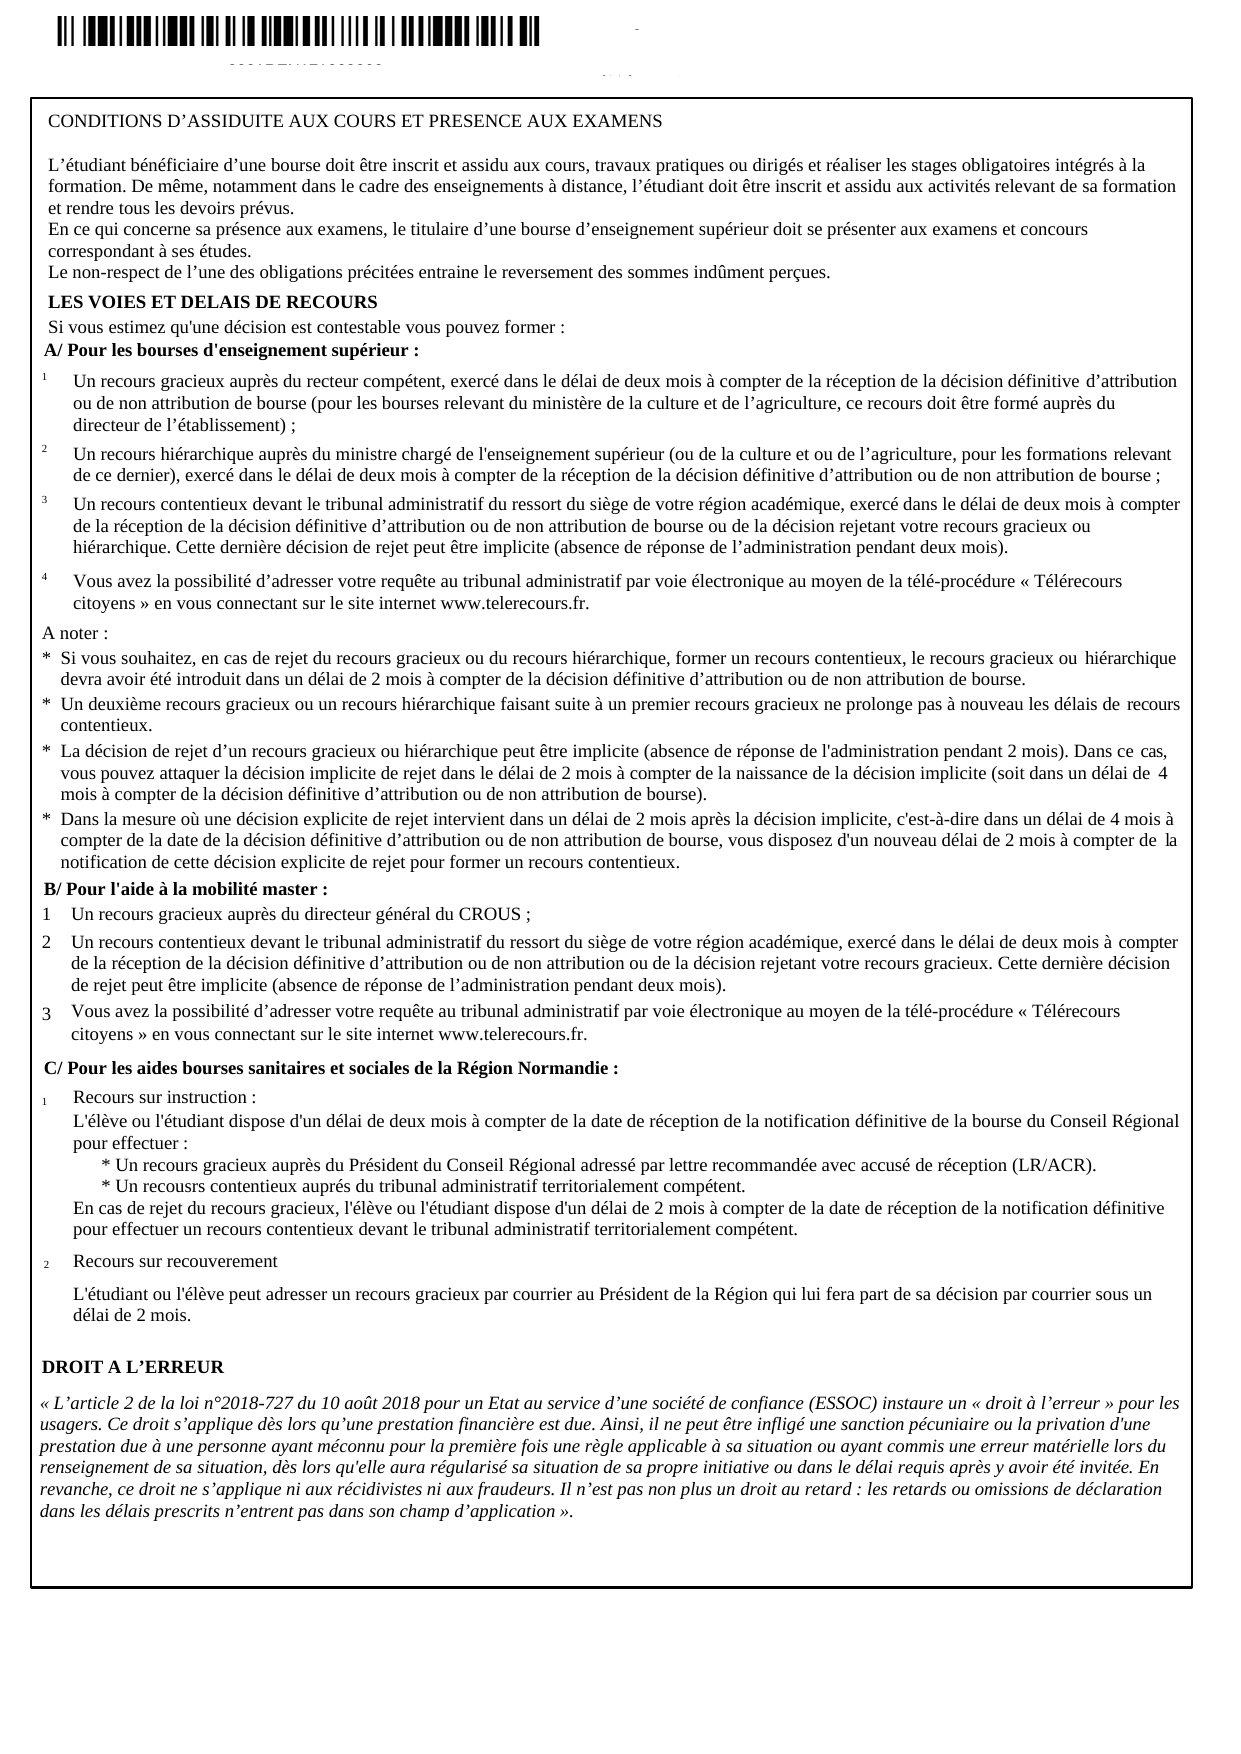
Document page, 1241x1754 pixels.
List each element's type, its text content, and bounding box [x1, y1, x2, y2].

text L'étudiant ou l'élève peut adresser un recours gracieux par courrier au Président de la Région qui lui fera part de sa décision par courrier sous un délai de 2 mois. [73, 1283, 1157, 1326]
list Recours sur recouverement [44, 1250, 1213, 1271]
text CONDITIONS D’ASSIDUITE AUX COURS ET PRESENCE AUX EXAMENS [48, 110, 1213, 131]
list Un recours gracieux auprès du recteur compétent, exercé dans le délai de deux mois à compter de la réception de la décision définitive d’attribution ou de non attribution de bourse (pour les bourses relevant du ministère de la culture et de l’agriculture, ce recours doit être formé auprès du directeur de l’établissement) ; [42, 370, 1181, 435]
text L’étudiant bénéficiaire d’une bourse doit être inscrit et assidu aux cours, travaux pratiques ou dirigés et réaliser les stages obligatoires intégrés à la formation. De même, notamment dans le cadre des enseignements à distance, l’étudiant doit être inscrit et assidu aux activités relevant de sa formation et rendre tous les devoirs prévus. [48, 153, 1181, 218]
text L'élève ou l'étudiant dispose d'un délai de deux mois à compter de la date de réception de la notification définitive de la bourse du Conseil Régional pour effectuer : [73, 1110, 1184, 1153]
subtitle C/ Pour les aides bourses sanitaires et sociales de la Région Normandie : [44, 1057, 1213, 1078]
subtitle A/ Pour les bourses d'enseignement supérieur : [44, 339, 1213, 361]
list Un recours hiérarchique auprès du ministre chargé de l'enseignement supérieur (ou de la culture et ou de l’agriculture, pour les formations relevant de ce dernier), exercé dans le délai de deux mois à compter de la réception de la décision définitive d’attribution ou de non attribution de bourse ; [42, 442, 1175, 486]
subtitle B/ Pour l'aide à la mobilité master : [44, 878, 1213, 900]
list La décision de rejet d’un recours gracieux ou hiérarchique peut être implicite (absence de réponse de l'administration pendant 2 mois). Dans ce cas, vous pouvez attaquer la décision implicite de rejet dans le délai de 2 mois à compter de la naissance de la décision implicite (soit dans un délai de 4 mois à compter de la décision définitive d’attribution ou de non attribution de bourse). [42, 740, 1167, 805]
list Un recousrs contentieux auprés du tribunal administratif territorialement compétent. [101, 1175, 1213, 1197]
list Un recours gracieux auprès du directeur général du CROUS ; [42, 903, 1213, 925]
picture [57, 16, 544, 46]
list Un deuxième recours gracieux ou un recours hiérarchique faisant suite à un premier recours gracieux ne prolonge pas à nouveau les délais de recours contentieux. [42, 692, 1180, 736]
text Si vous estimez qu'une décision est contestable vous pouvez former : [48, 316, 1213, 337]
list Vous avez la possibilité d’adresser votre requête au tribunal administratif par voie électronique au moyen de la télé-procédure « Télérecours citoyens » en vous connectant sur le site internet www.telerecours.fr. [42, 1003, 1123, 1044]
list Dans la mesure où une décision explicite de rejet intervient dans un délai de 2 mois après la décision implicite, c'est-à-dire dans un délai de 4 mois à compter de la date de la décision définitive d’attribution ou de non attribution de bourse, vous disposez d'un nouveau délai de 2 mois à compter de la notification de cette décision explicite de rejet pour former un recours contentieux. [42, 808, 1177, 872]
list Vous avez la possibilité d’adresser votre requête au tribunal administratif par voie électronique au moyen de la télé-procédure « Télérecours citoyens » en vous connectant sur le site internet www.telerecours.fr. [42, 570, 1125, 613]
text En cas de rejet du recours gracieux, l'élève ou l'étudiant dispose d'un délai de 2 mois à compter de la date de réception de la notification définitive pour effectuer un recours contentieux devant le tribunal administratif territorialement compétent. [73, 1197, 1169, 1240]
list Si vous souhaitez, en cas de rejet du recours gracieux ou du recours hiérarchique, former un recours contentieux, le recours gracieux ou hiérarchique devra avoir été introduit dans un délai de 2 mois à compter de la décision définitive d’attribution ou de non attribution de bourse. [42, 647, 1176, 689]
text Le non-respect de l’une des obligations précitées entraine le reversement des sommes indûment perçues. [48, 261, 1213, 283]
text En ce qui concerne sa présence aux examens, le titulaire d’une bourse d’enseignement supérieur doit se présenter aux examens et concours correspondant à ses études. [48, 218, 1092, 261]
list Un recours contentieux devant le tribunal administratif du ressort du siège de votre région académique, exercé dans le délai de deux mois à compter de la réception de la décision définitive d’attribution ou de non attribution de bourse ou de la décision rejetant votre recours gracieux ou hiérarchique. Cette dernière décision de rejet peut être implicite (absence de réponse de l’administration pendant deux mois). [42, 493, 1183, 558]
subtitle DROIT A L’ERREUR [42, 1356, 1213, 1377]
list Un recours contentieux devant le tribunal administratif du ressort du siège de votre région académique, exercé dans le délai de deux mois à compter de la réception de la décision définitive d’attribution ou de non attribution ou de la décision rejetant votre recours gracieux. Cette dernière décision de rejet peut être implicite (absence de réponse de l’administration pendant deux mois). [42, 931, 1181, 995]
list Un recours gracieux auprès du Président du Conseil Régional adressé par lettre recommandée avec accusé de réception (LR/ACR). [101, 1153, 1213, 1175]
subtitle LES VOIES ET DELAIS DE RECOURS [48, 291, 1213, 312]
text A noter : [42, 622, 1213, 644]
text « L’article 2 de la loi n°2018-727 du 10 août 2018 pour un Etat au service d’une société de confiance (ESSOC) instaure un « droit à l’erreur » pour les usagers. Ce droit s’applique dès lors qu’une prestation financière est due. Ainsi, il ne peut être infligé une sanction pécuniaire ou la privation d'une prestation due à une personne ayant méconnu pour la première fois une règle applicable à sa situation ou ayant commis une erreur matérielle lors du renseignement de sa situation, dès lors qu'elle aura régularisé sa situation de sa propre initiative ou dans le délai requis après y avoir été invitée. En revanche, ce droit ne s’applique ni aux récidivistes ni aux fraudeurs. Il n’est pas non plus un droit au retard : les retards ou omissions de déclaration dans les délais prescrits n’entrent pas dans son champ d’application ». [39, 1392, 1183, 1521]
list Recours sur instruction : [42, 1086, 1213, 1108]
